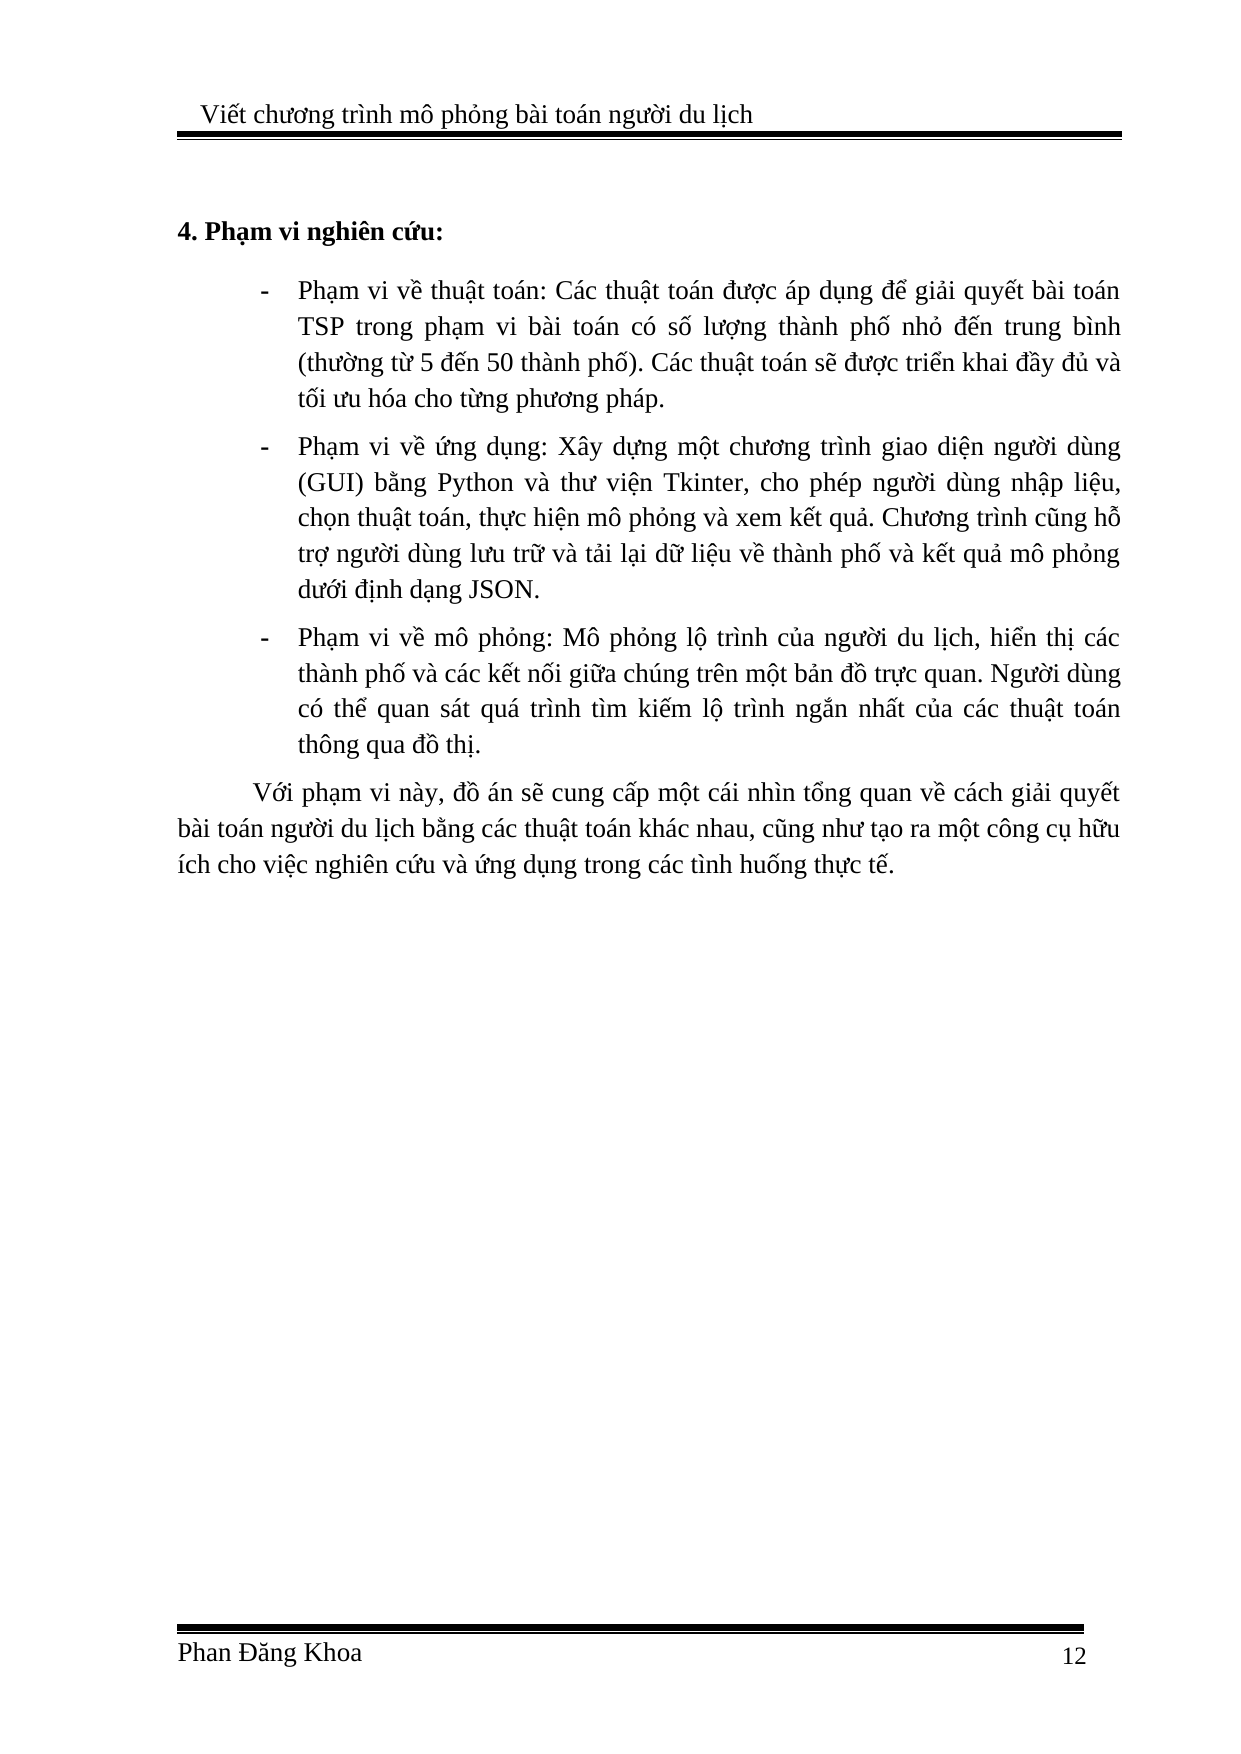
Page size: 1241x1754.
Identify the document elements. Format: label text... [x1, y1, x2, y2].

text 4. Phạm vi nghiên cứu: [177, 215, 1122, 246]
list Phạm vi về ứng dụng: Xây dựng một chương trình giao diện người dùng (GUI) bằng Python và thư viện Tkinter, cho phép người dùng nhập liệu, chọn thuật toán, thực hiện mô phỏng và xem kết quả. Chương trình cũng hỗ trợ người dùng lưu trữ và tải lại dữ liệu về thành phố và kết quả mô phỏng dưới định dạng JSON. [260, 430, 1122, 604]
list Phạm vi về mô phỏng: Mô phỏng lộ trình của người du lịch, hiển thị các thành phố và các kết nối giữa chúng trên một bản đồ trực quan. Người dùng có thể quan sát quá trình tìm kiếm lộ trình ngắn nhất của các thuật toán thông qua đồ thị. [260, 621, 1122, 759]
text Với phạm vi này, đồ án sẽ cung cấp một cái nhìn tổng quan về cách giải quyết bài toán người du lịch bằng các thuật toán khác nhau, cũng như tạo ra một công cụ hữu ích cho việc nghiên cứu và ứng dụng trong các tình huống thực tế. [177, 776, 1122, 879]
list Phạm vi về thuật toán: Các thuật toán được áp dụng để giải quyết bài toán TSP trong phạm vi bài toán có số lượng thành phố nhỏ đến trung bình (thường từ 5 đến 50 thành phố). Các thuật toán sẽ được triển khai đầy đủ và tối ưu hóa cho từng phương pháp. [260, 274, 1122, 413]
